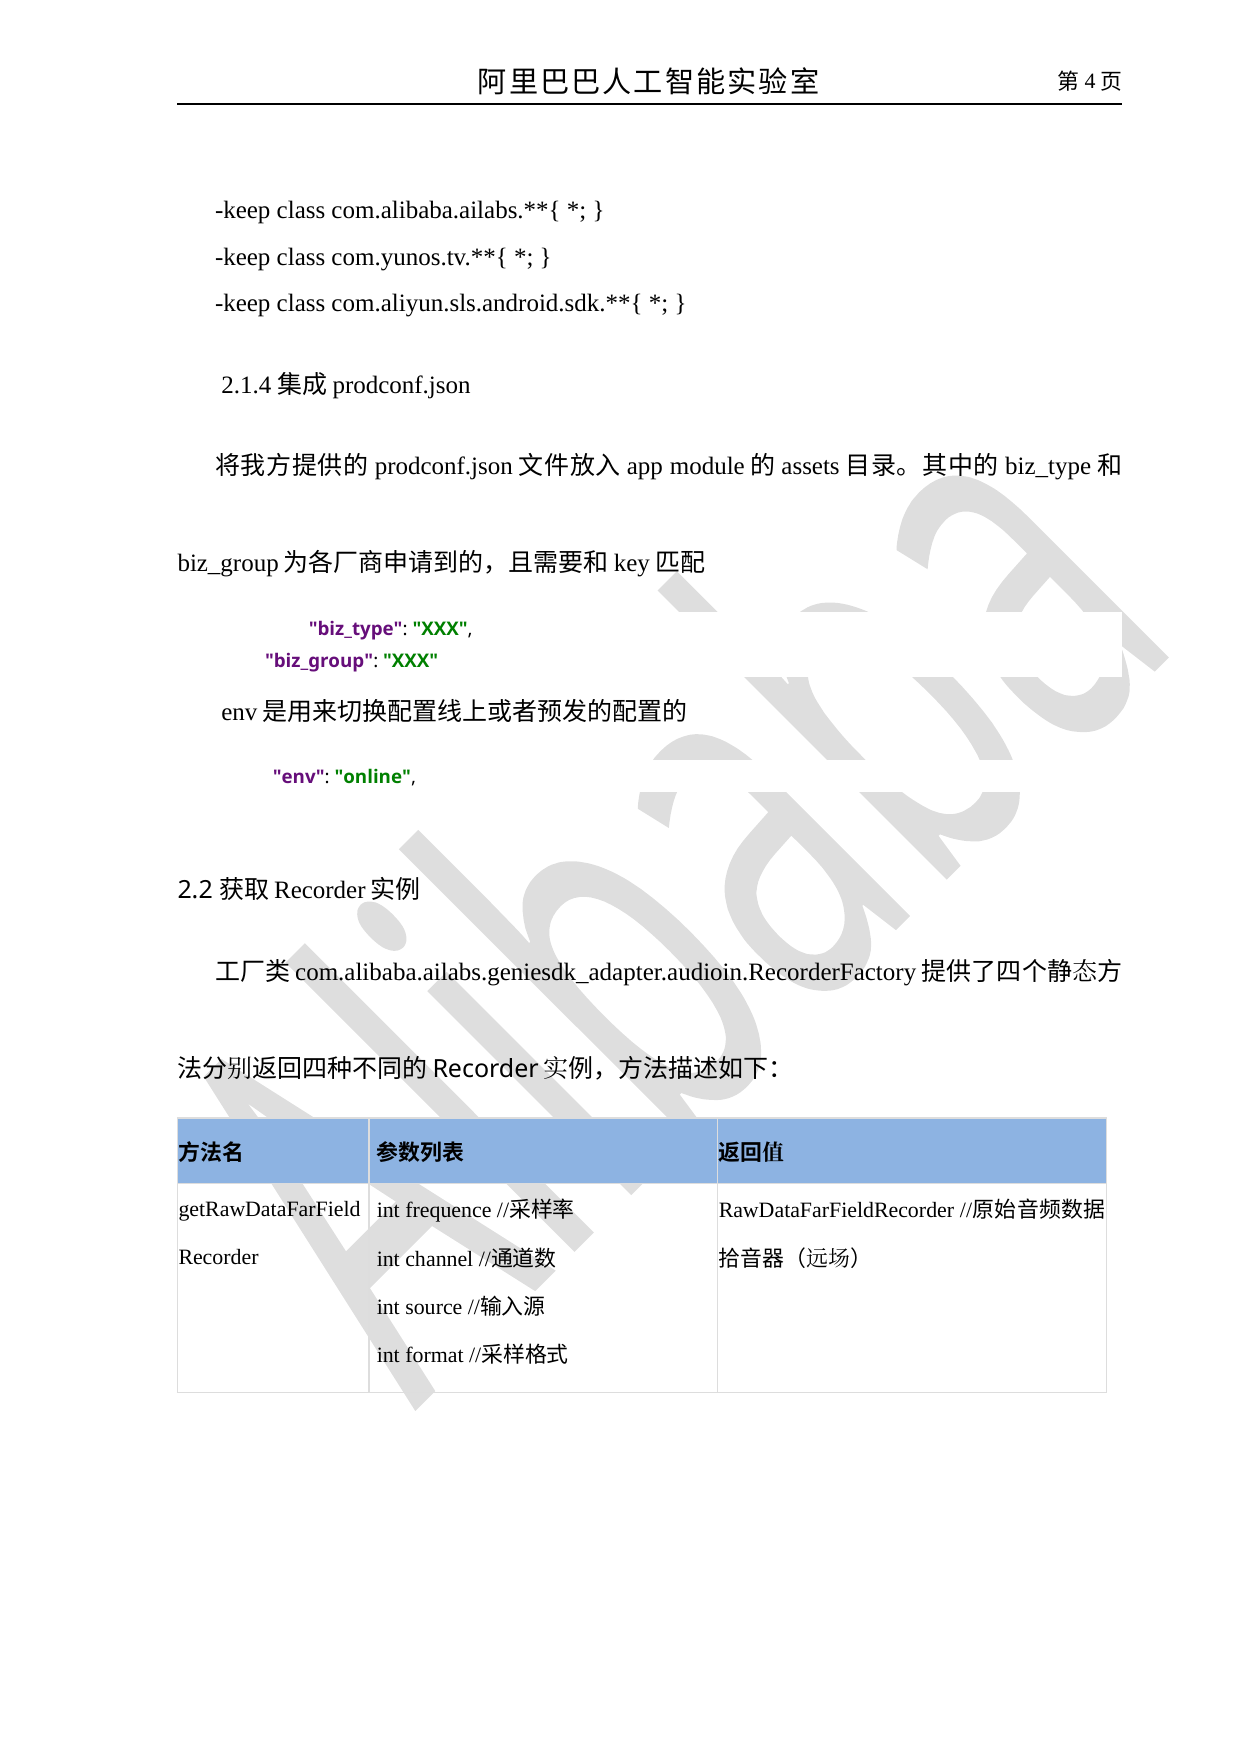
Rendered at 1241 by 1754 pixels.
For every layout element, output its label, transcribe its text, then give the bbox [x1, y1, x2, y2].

text "env": "online", [177, 760, 1122, 792]
table_header 返回值 [718, 1119, 1106, 1183]
text -keep class com.alibaba.ailabs.**{ *; } [177, 193, 1122, 225]
text env是用来切换配置线上或者预发的配置的 [177, 677, 1122, 742]
table_header 方法名 [178, 1119, 368, 1183]
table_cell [370, 1184, 717, 1392]
text -keep class com.aliyun.sls.android.sdk.**{ *; } [177, 287, 1122, 319]
table_cell getRawDataFarFieldRecorder [178, 1184, 368, 1392]
subtitle 集成prodconf.json [177, 350, 1122, 415]
table_header 参数列表 [370, 1119, 717, 1183]
subtitle 获取Recorder实例 [177, 855, 1122, 920]
table_cell RawDataFarFieldRecorder //原始音频数据拾音器（远场） [718, 1184, 1106, 1392]
text 工厂类com.alibaba.ailabs.geniesdk_adapter.audioin.RecorderFactory提供了四个静态方法分别返回四种不同的Recorder实例，方法描述如下： [177, 937, 1122, 1099]
text "biz_type": "XXX", "biz_group": "XXX" [265, 612, 1122, 677]
text 将我方提供的prodconf.json文件放入app module的assets目录。其中的biz_type和biz_group为各厂商申请到的，且需要和key匹配 [177, 431, 1122, 593]
text -keep class com.yunos.tv.**{ *; } [177, 240, 1122, 272]
